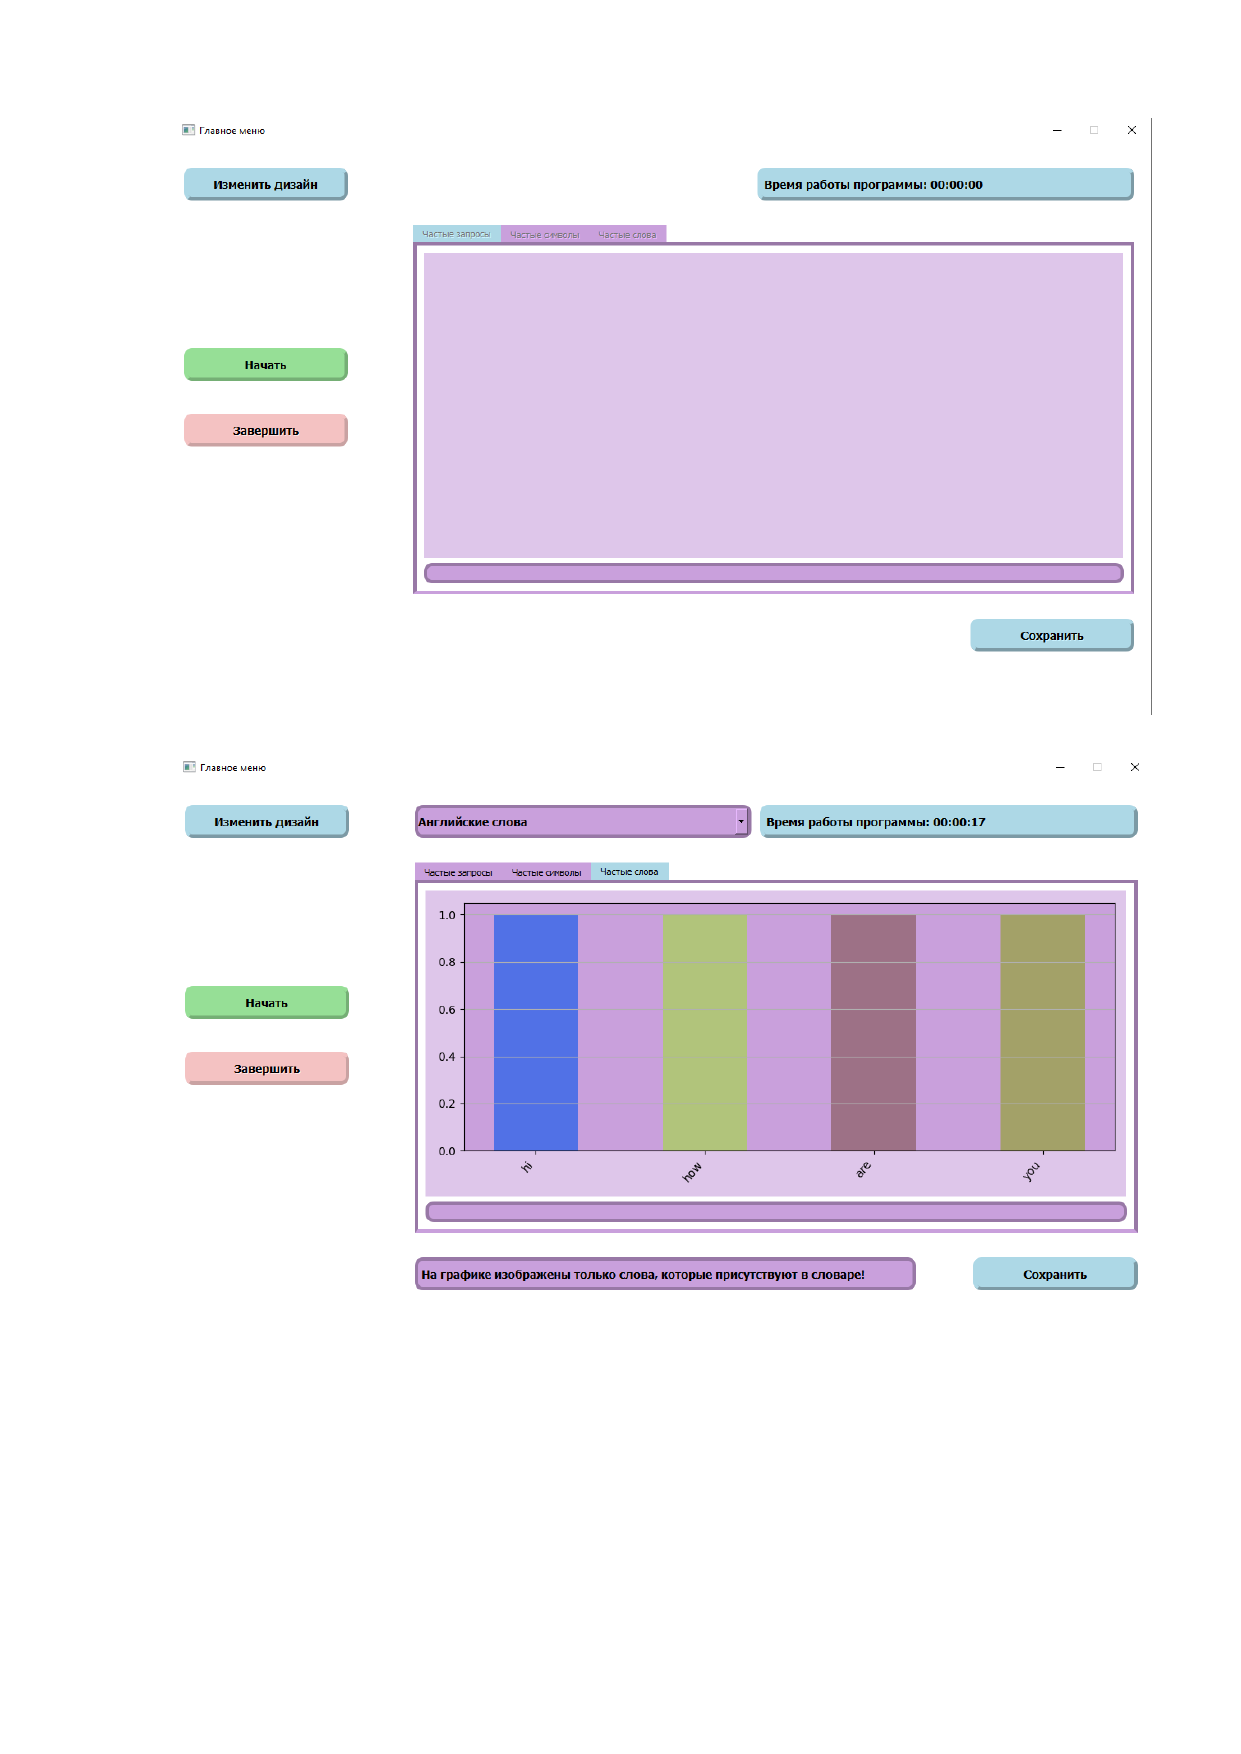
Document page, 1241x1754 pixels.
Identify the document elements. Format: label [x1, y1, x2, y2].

picture [177, 756, 1152, 1354]
picture [177, 118, 1152, 715]
